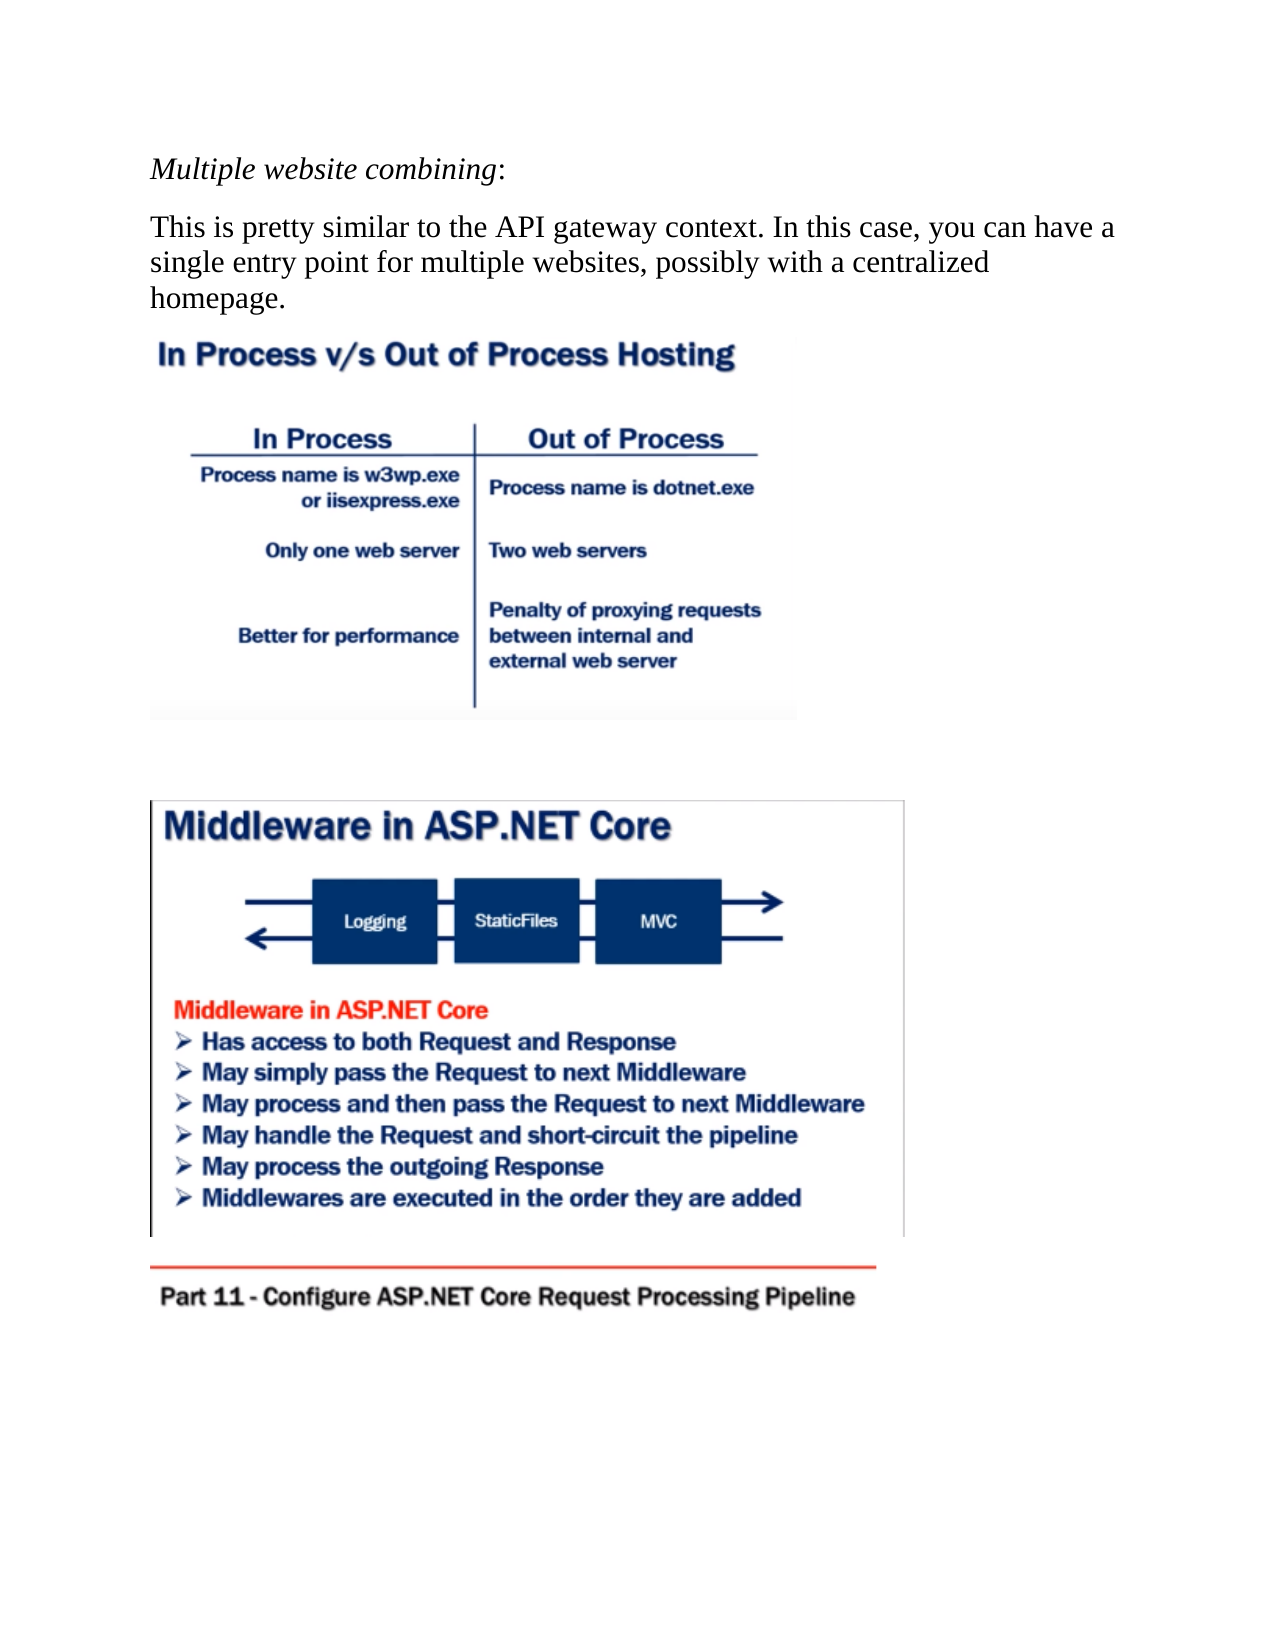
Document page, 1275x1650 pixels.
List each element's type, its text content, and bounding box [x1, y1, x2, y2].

picture [150, 800, 905, 1237]
text This is pretty similar to the API gateway context. In this case, you can have a single entry point for multiple websites, possibly with a centralized homepage. [150, 208, 1125, 316]
picture [150, 337, 797, 720]
text Multiple website combining: [150, 150, 1125, 186]
picture [150, 1261, 877, 1327]
